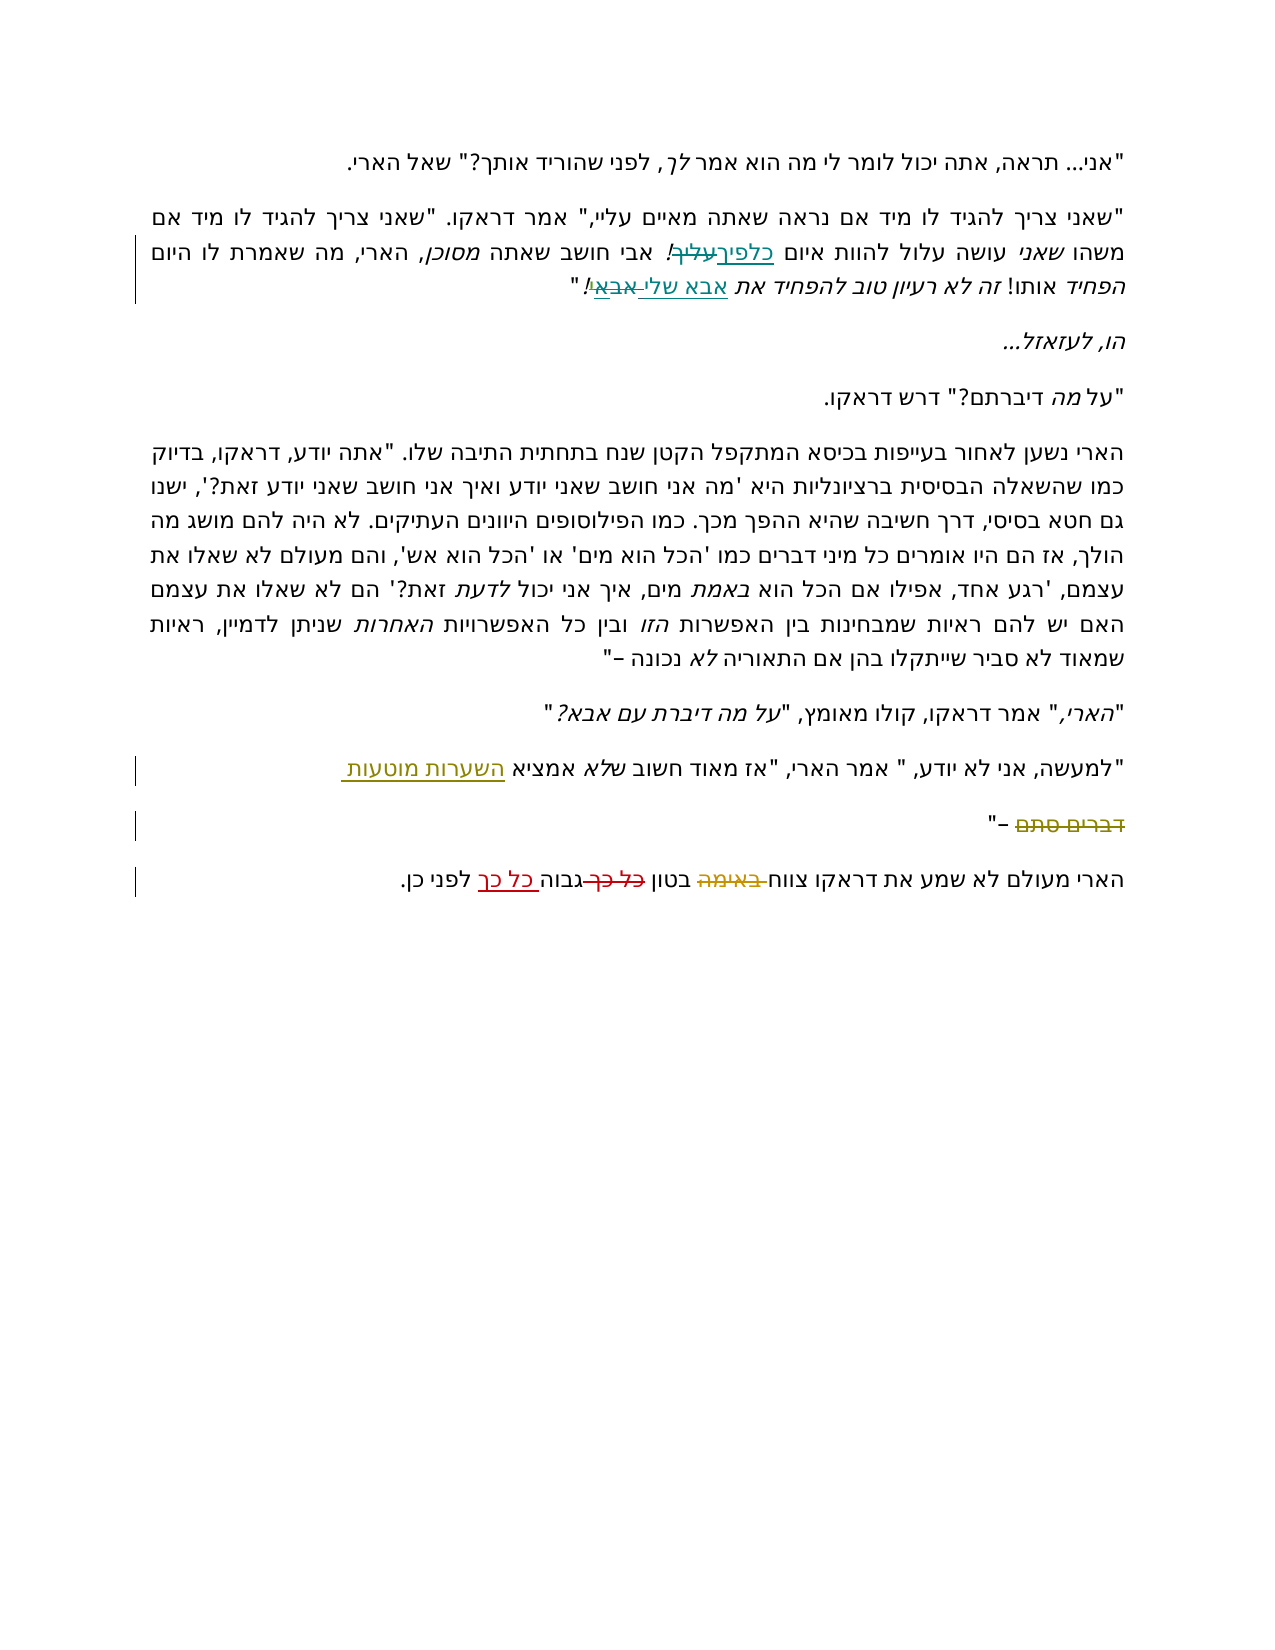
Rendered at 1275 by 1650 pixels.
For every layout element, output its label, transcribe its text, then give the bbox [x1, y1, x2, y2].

text "על מה דיברתם?" דרש דראקו. [150, 384, 1125, 414]
text הארי מעולם לא שמע את דראקו צווח בטון גבוה לפני כן. [150, 867, 1125, 897]
text "אני… תראה, אתה יכול לומר לי מה הוא אמר לך, לפני שהוריד אותך?" שאל הארי. [150, 150, 1125, 180]
text "שאני צריך להגיד לו מיד אם נראה שאתה מאיים עליי," אמר דראקו. "שאני צריך להגיד לו מיד אם משהו שאני עושה עלול להוות איום ! אבי חושב שאתה מסוכן, הארי, מה שאמרת לו היום הפחיד אותו! זה לא רעיון טוב להפחיד את !" [150, 205, 1125, 304]
text "למעשה, אני לא יודע, " אמר הארי, "אז מאוד חשוב שלא אמציא [150, 756, 1125, 786]
text –" [150, 811, 1125, 841]
text הארי נשען לאחור בעייפות בכיסא המתקפל הקטן שנח בתחתית התיבה שלו. "אתה יודע, דראקו, בדיוק כמו שהשאלה הבסיסית ברציונליות היא 'מה אני חושב שאני יודע ואיך אני חושב שאני יודע זאת?', ישנו גם חטא בסיסי, דרך חשיבה שהיא ההפך מכך. כמו הפילוסופים היוונים העתיקים. לא היה להם מושג מה הולך, אז הם היו אומרים כל מיני דברים כמו 'הכל הוא מים' או 'הכל הוא אש', והם מעולם לא שאלו את עצמם, 'רגע אחד, אפילו אם הכל הוא באמת מים, איך אני יכול לדעת זאת?' הם לא שאלו את עצמם האם יש להם ראיות שמבחינות בין האפשרות הזו ובין כל האפשרויות האחרות שניתן לדמיין, ראיות שמאוד לא סביר שייתקלו בהן אם התאוריה לא נכונה –" [150, 439, 1125, 676]
text "הארי," אמר דראקו, קולו מאומץ, "על מה דיברת עם אבא?" [150, 701, 1125, 731]
text הו, לעזאזל… [150, 329, 1125, 359]
